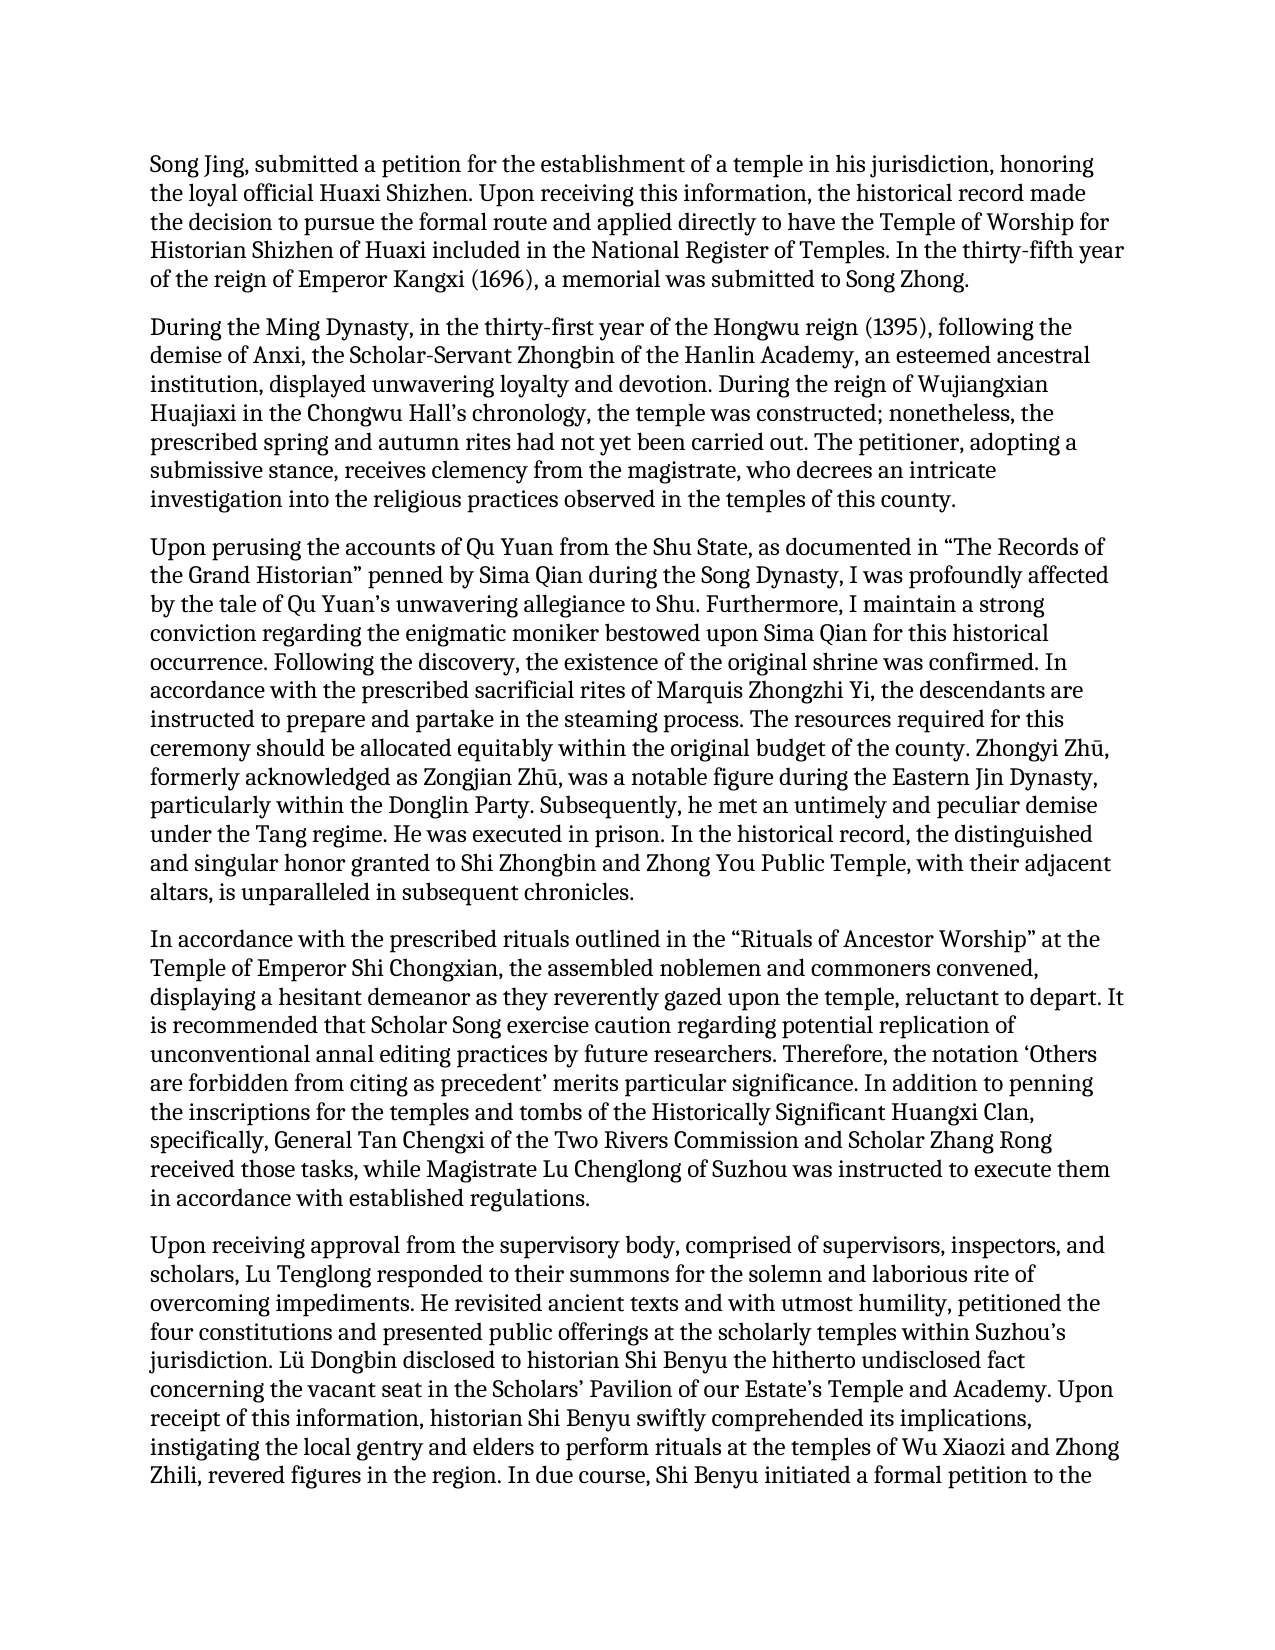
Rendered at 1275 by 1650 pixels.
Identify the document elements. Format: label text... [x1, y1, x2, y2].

text In accordance with the prescribed rituals outlined in the “Rituals of Ancestor Worship” at the Temple of Emperor Shi Chongxian, the assembled noblemen and commoners convened, displaying a hesitant demeanor as they reverently gazed upon the temple, reluctant to depart. It is recommended that Scholar Song exercise caution regarding potential replication of unconventional annal editing practices by future researchers. Therefore, the notation ‘Others are forbidden from citing as precedent’ merits particular significance. In addition to penning the inscriptions for the temples and tombs of the Historically Significant Huangxi Clan, specifically, General Tan Chengxi of the Two Rivers Commission and Scholar Zhang Rong received those tasks, while Magistrate Lu Chenglong of Suzhou was instructed to execute them in accordance with established regulations. [150, 925, 1125, 1212]
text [150, 150, 1125, 294]
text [150, 1231, 1125, 1490]
text Upon perusing the accounts of Qu Yuan from the Shu State, as documented in “The Records of the Grand Historian” penned by Sima Qian during the Song Dynasty, I was profoundly affected by the tale of Qu Yuan’s unwavering allegiance to Shu. Furthermore, I maintain a strong conviction regarding the enigmatic moniker bestowed upon Sima Qian for this historical occurrence. Following the discovery, the existence of the original shrine was confirmed. In accordance with the prescribed sacrificial rites of Marquis Zhongzhi Yi, the descendants are instructed to prepare and partake in the steaming process. The resources required for this ceremony should be allocated equitably within the original budget of the county. Zhongyi Zhū, formerly acknowledged as Zongjian Zhū, was a notable figure during the Eastern Jin Dynasty, particularly within the Donglin Party. Subsequently, he met an untimely and peculiar demise under the Tang regime. He was executed in prison. In the historical record, the distinguished and singular honor granted to Shi Zhongbin and Zhong You Public Temple, with their adjacent altars, is unparalleled in subsequent chronicles. [150, 532, 1125, 906]
text During the Ming Dynasty, in the thirty-first year of the Hongwu reign (1395), following the demise of Anxi, the Scholar-Servant Zhongbin of the Hanlin Academy, an esteemed ancestral institution, displayed unwavering loyalty and devotion. During the reign of Wujiangxian Huajiaxi in the Chongwu Hall’s chronology, the temple was constructed; nonetheless, the prescribed spring and autumn rites had not yet been carried out. The petitioner, adopting a submissive stance, receives clemency from the magistrate, who decrees an intricate investigation into the religious practices observed in the temples of this county. [150, 312, 1125, 514]
